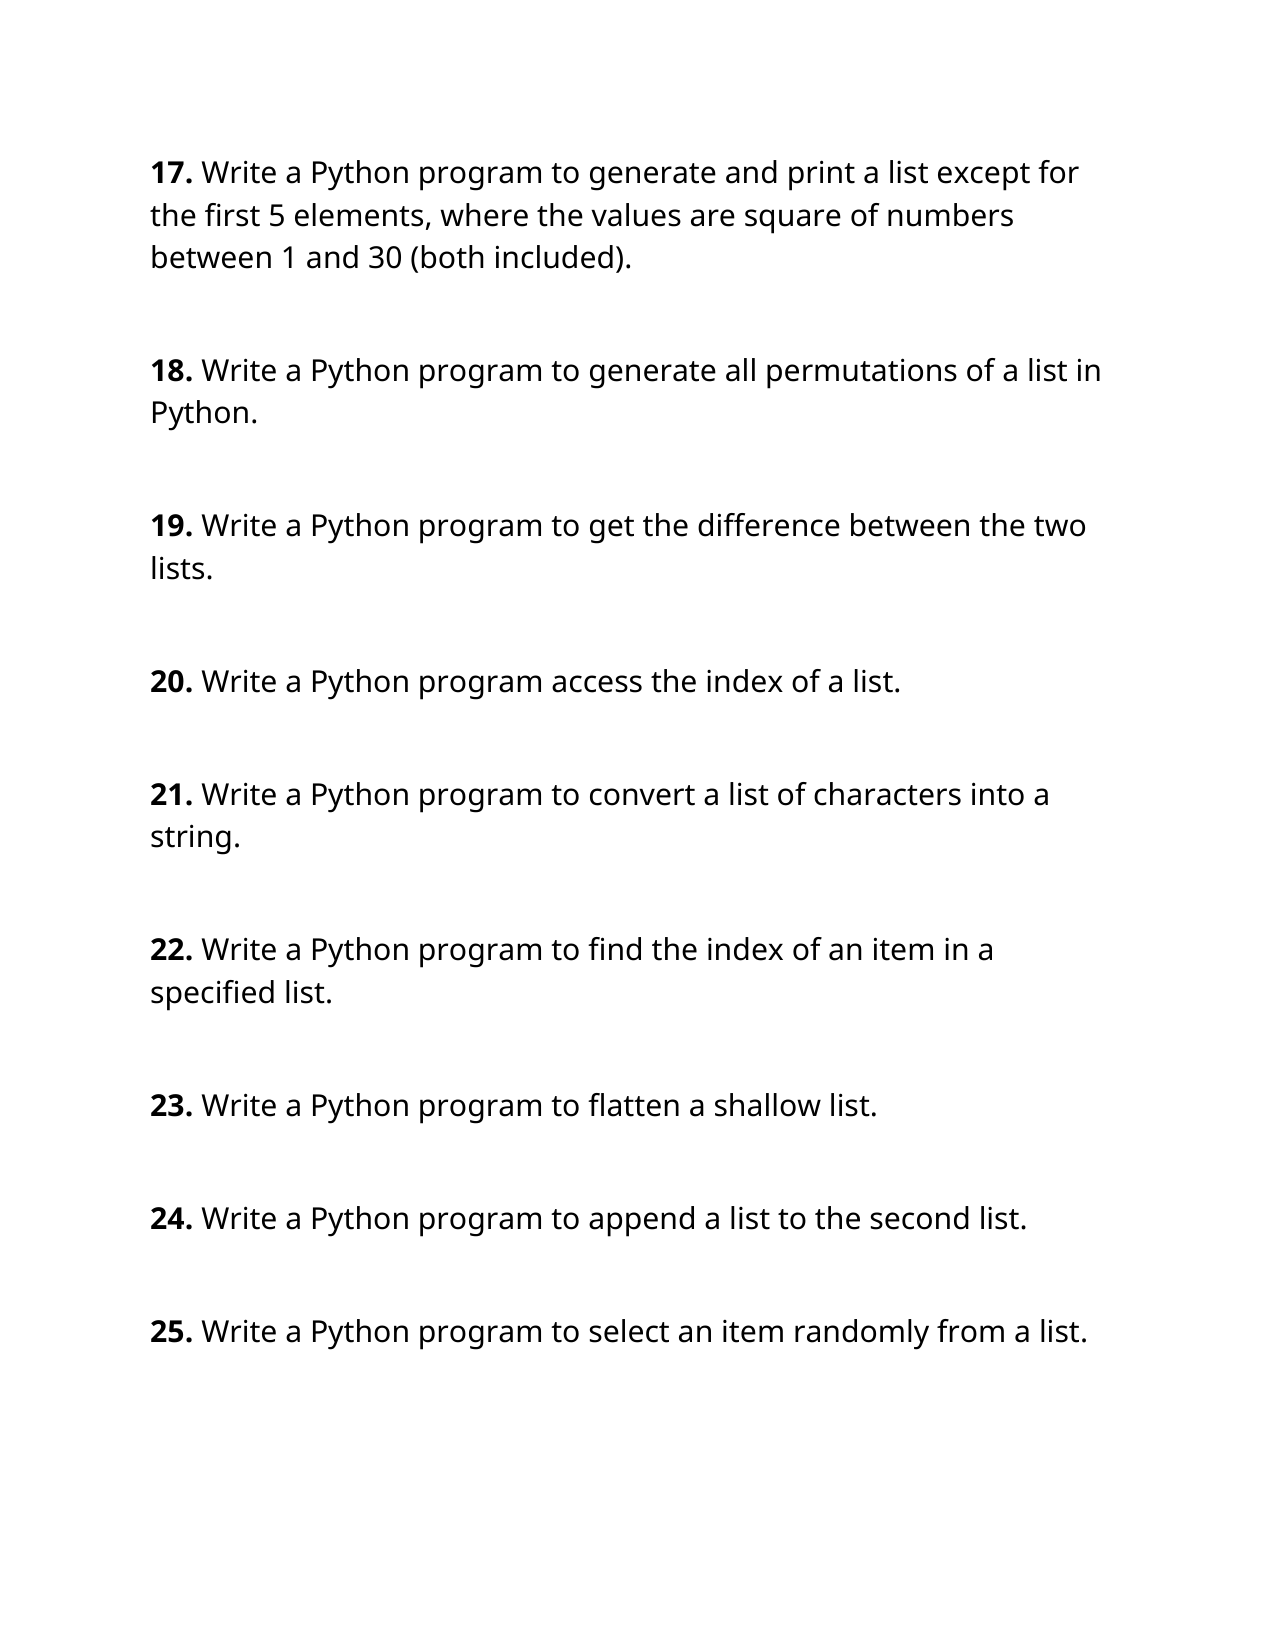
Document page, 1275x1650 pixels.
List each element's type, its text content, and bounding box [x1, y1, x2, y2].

text 20. Write a Python program access the index of a list. [150, 659, 1125, 743]
text 24. Write a Python program to append a list to the second list. [150, 1196, 1125, 1280]
text 21. Write a Python program to convert a list of characters into a string. [150, 772, 1125, 899]
text 19. Write a Python program to get the difference between the two lists. [150, 503, 1125, 630]
text 25. Write a Python program to select an item randomly from a list. [150, 1308, 1125, 1393]
text 23. Write a Python program to flatten a shallow list. [150, 1082, 1125, 1167]
text 22. Write a Python program to find the index of an item in a specified list. [150, 927, 1125, 1054]
text 18. Write a Python program to generate all permutations of a list in Python. [150, 348, 1125, 475]
text 17. Write a Python program to generate and print a list except for the first 5 elements, where the values are square of numbers between 1 and 30 (both included). [150, 150, 1125, 319]
